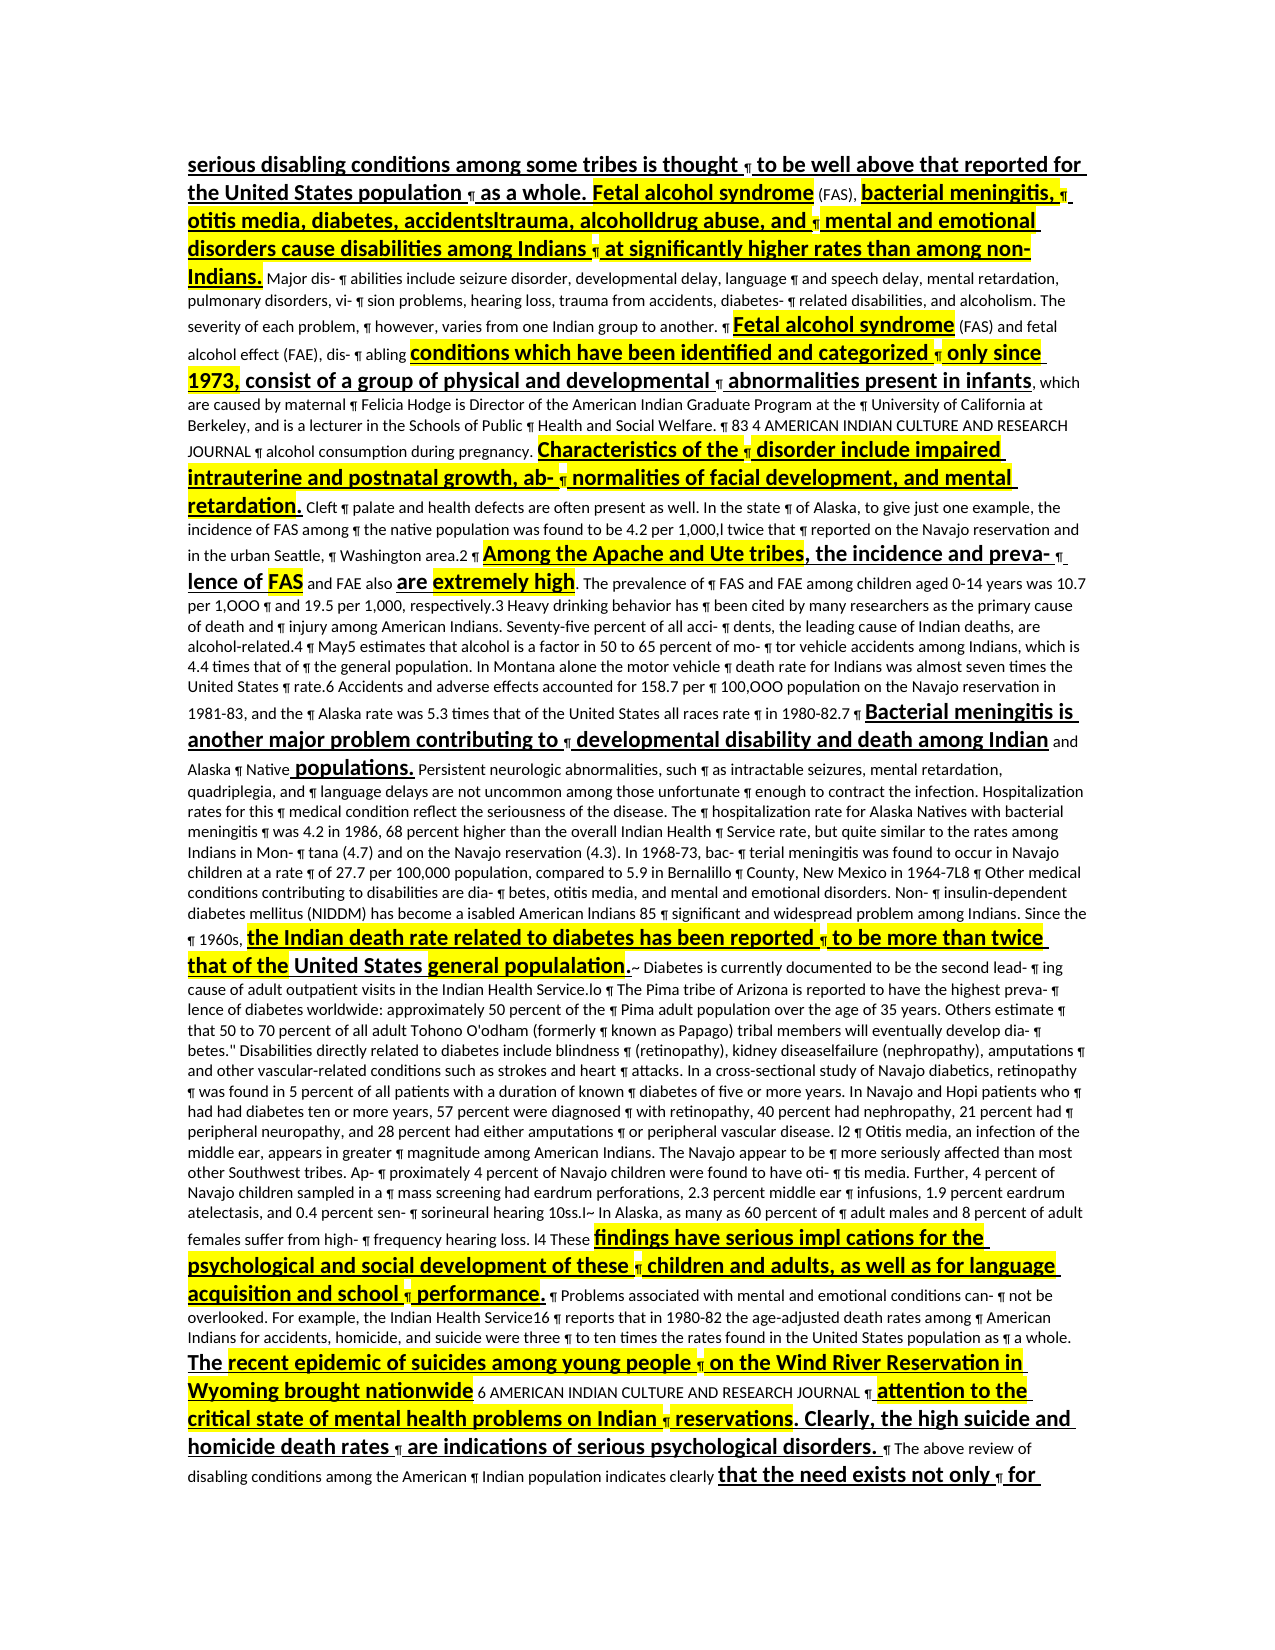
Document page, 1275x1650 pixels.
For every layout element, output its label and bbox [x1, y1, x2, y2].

text [187, 150, 1087, 1488]
